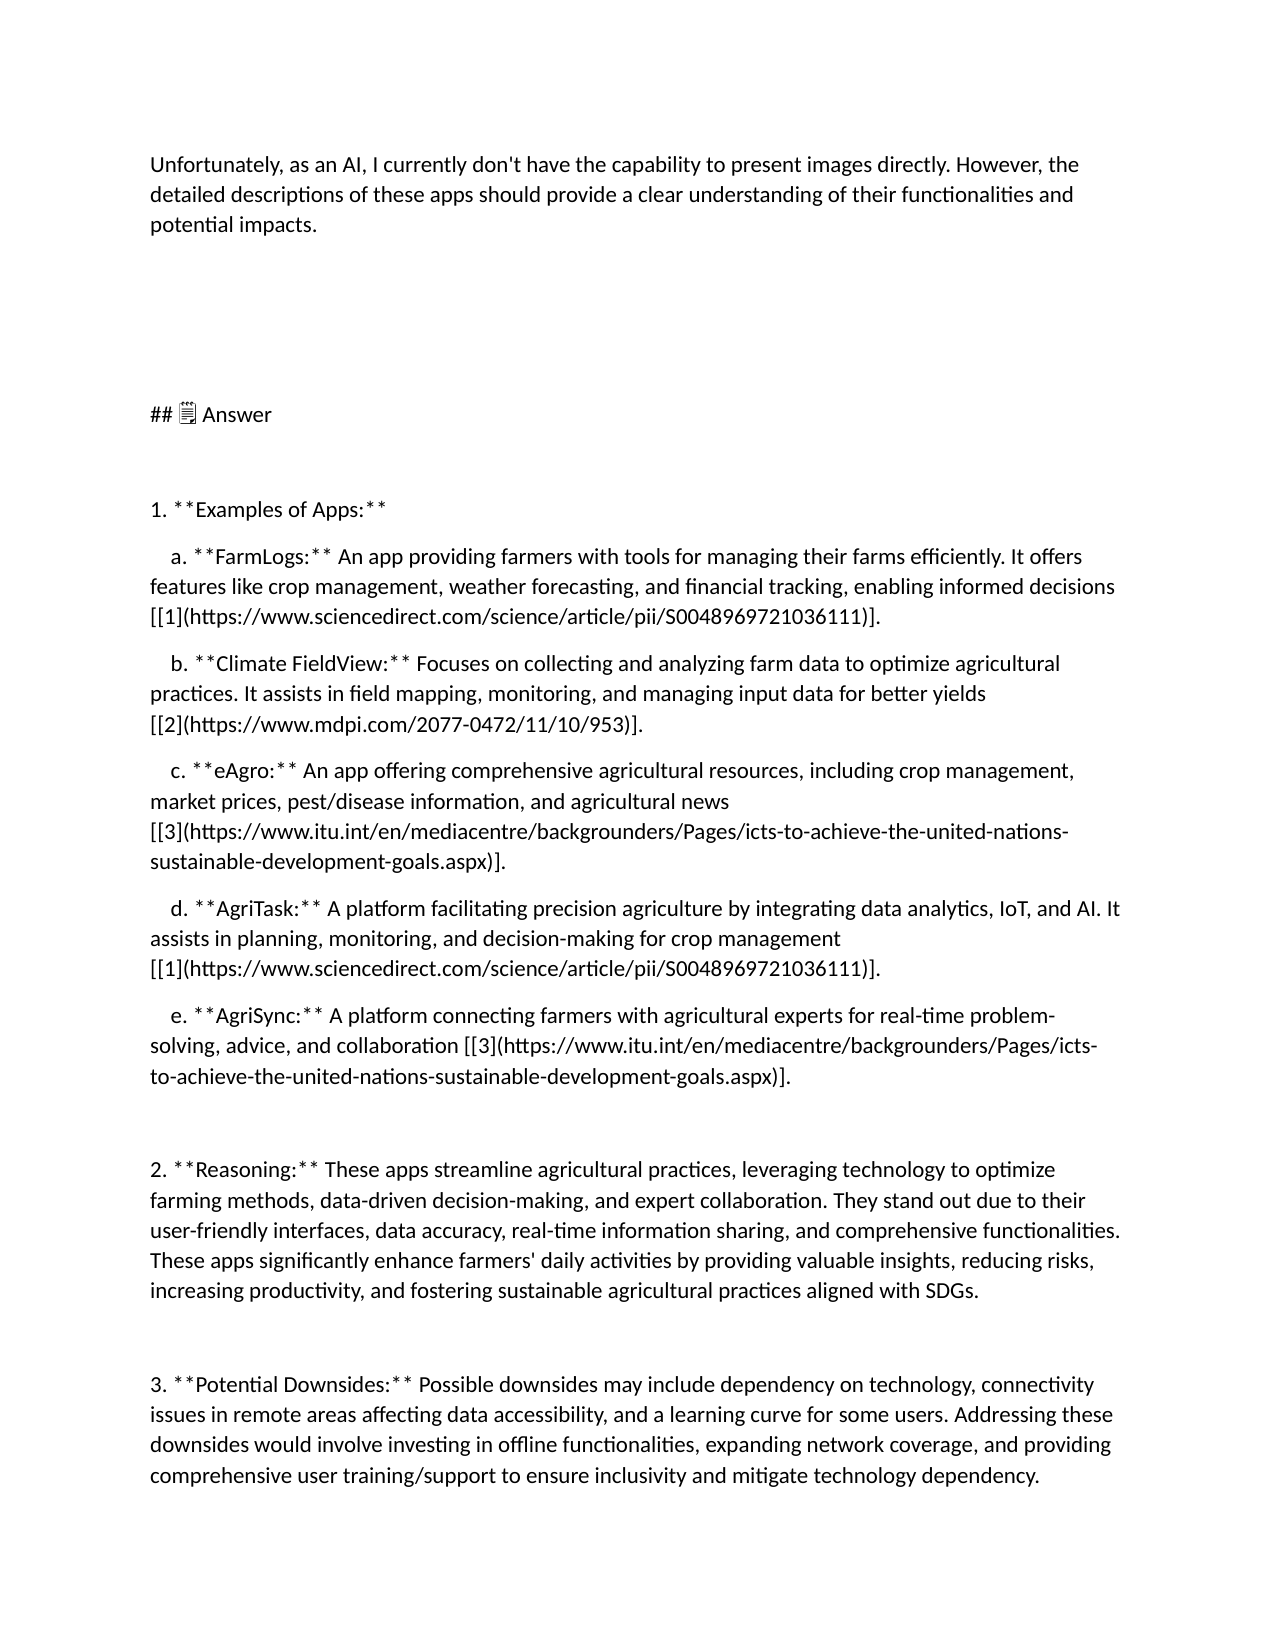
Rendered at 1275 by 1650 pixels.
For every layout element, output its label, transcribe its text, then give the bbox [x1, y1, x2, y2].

text ## 🗒️ Answer [150, 398, 1125, 429]
text c. **eAgro:** An app offering comprehensive agricultural resources, including crop management, market prices, pest/disease information, and agricultural news [[3](https://www.itu.int/en/mediacentre/backgrounders/Pages/icts-to-achieve-the-united-nations-sustainable-development-goals.aspx)]. [150, 757, 1125, 875]
text 3. **Potential Downsides:** Possible downsides may include dependency on technology, connectivity issues in remote areas affecting data accessibility, and a learning curve for some users. Addressing these downsides would involve investing in offline functionalities, expanding network coverage, and providing comprehensive user training/support to ensure inclusivity and mitigate technology dependency. [150, 1370, 1125, 1489]
text 2. **Reasoning:** These apps streamline agricultural practices, leveraging technology to optimize farming methods, data-driven decision-making, and expert collaboration. They stand out due to their user-friendly interfaces, data accuracy, real-time information sharing, and comprehensive functionalities. These apps significantly enhance farmers' daily activities by providing valuable insights, reducing risks, increasing productivity, and fostering sustainable agricultural practices aligned with SDGs. [150, 1156, 1125, 1304]
text a. **FarmLogs:** An app providing farmers with tools for managing their farms efficiently. It offers features like crop management, weather forecasting, and financial tracking, enabling informed decisions [[1](https://www.sciencedirect.com/science/article/pii/S0048969721036111)]. [150, 542, 1125, 631]
text b. **Climate FieldView:** Focuses on collecting and analyzing farm data to optimize agricultural practices. It assists in field mapping, monitoring, and managing input data for better yields [[2](https://www.mdpi.com/2077-0472/11/10/953)]. [150, 649, 1125, 738]
text e. **AgriSync:** A platform connecting farmers with agricultural experts for real-time problem-solving, advice, and collaboration [[3](https://www.itu.int/en/mediacentre/backgrounders/Pages/icts-to-achieve-the-united-nations-sustainable-development-goals.aspx)]. [150, 1001, 1125, 1090]
text Unfortunately, as an AI, I currently don't have the capability to present images directly. However, the detailed descriptions of these apps should provide a clear understanding of their functionalities and potential impacts. [150, 150, 1125, 238]
text d. **AgriTask:** A platform facilitating precision agriculture by integrating data analytics, IoT, and AI. It assists in planning, monitoring, and decision-making for crop management [[1](https://www.sciencedirect.com/science/article/pii/S0048969721036111)]. [150, 894, 1125, 983]
text 1. **Examples of Apps:** [150, 495, 1125, 523]
